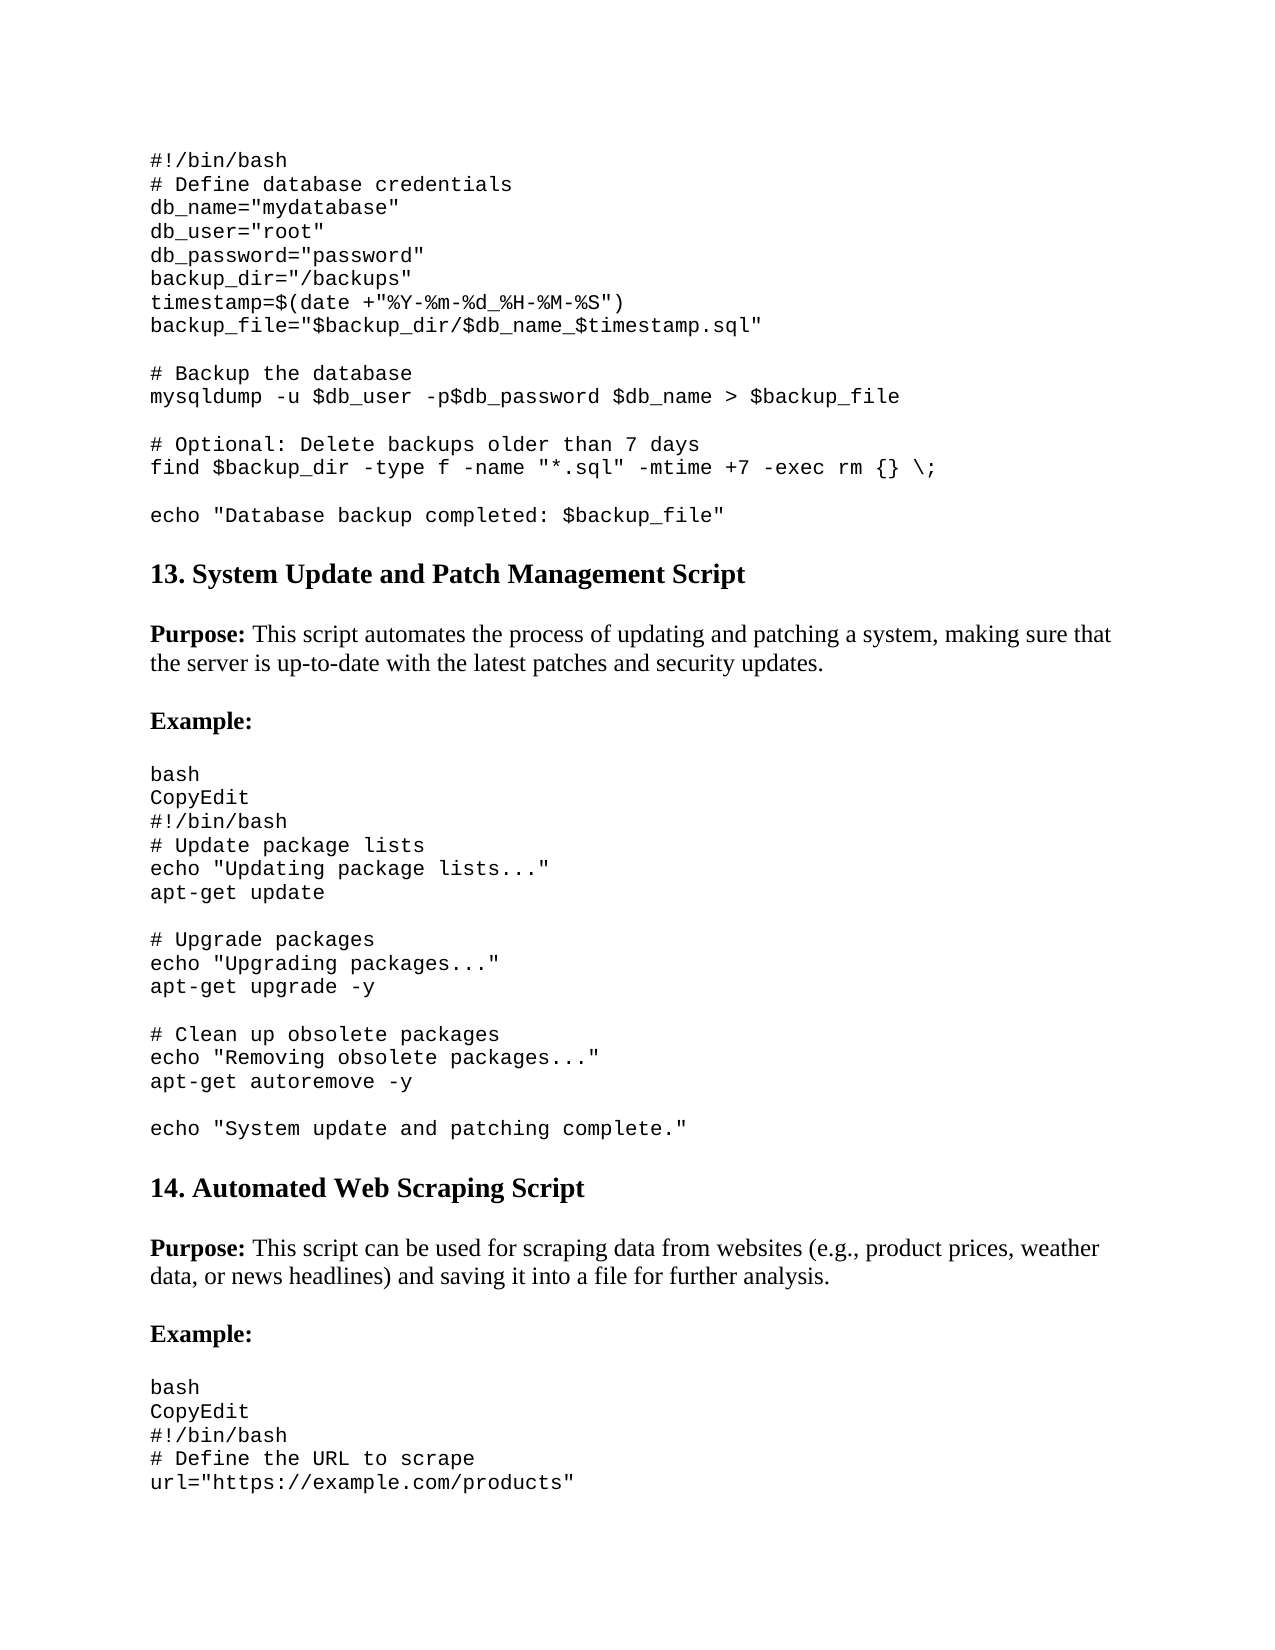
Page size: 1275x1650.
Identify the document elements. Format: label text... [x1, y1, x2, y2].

text 13. System Update and Patch Management Script [150, 557, 1125, 590]
text Example: [150, 706, 1125, 734]
text # Upgrade packages [150, 929, 1125, 953]
text backup_file="$backup_dir/$db_name_$timestamp.sql" [150, 316, 1125, 339]
text #!/bin/bash [150, 150, 1125, 174]
text Example: [150, 1319, 1125, 1348]
text CopyEdit [150, 1401, 1125, 1424]
text # Clean up obsolete packages [150, 1024, 1125, 1047]
text # Backup the database [150, 363, 1125, 386]
text echo "Updating package lists..." [150, 858, 1125, 882]
text # Define the URL to scrape [150, 1448, 1125, 1472]
text # Optional: Delete backups older than 7 days [150, 434, 1125, 457]
text db_user="root" [150, 221, 1125, 244]
text apt-get autoremove -y [150, 1071, 1125, 1095]
text apt-get update [150, 882, 1125, 906]
text timestamp=$(date +"%Y-%m-%d_%H-%M-%S") [150, 292, 1125, 316]
text url="https://example.com/products" [150, 1472, 1125, 1496]
text db_password="password" [150, 244, 1125, 268]
text apt-get upgrade -y [150, 976, 1125, 1000]
text echo "System update and patching complete." [150, 1118, 1125, 1142]
text mysqldump -u $db_user -p$db_password $db_name > $backup_file [150, 386, 1125, 410]
text CopyEdit [150, 787, 1125, 811]
text echo "Database backup completed: $backup_file" [150, 505, 1125, 528]
text db_name="mydatabase" [150, 197, 1125, 221]
text bash [150, 1377, 1125, 1401]
text #!/bin/bash [150, 811, 1125, 834]
text Purpose: This script automates the process of updating and patching a system, making sure that the server is up-to-date with the latest patches and security updates. [150, 619, 1125, 677]
text backup_dir="/backups" [150, 268, 1125, 292]
text # Define database credentials [150, 174, 1125, 197]
text find $backup_dir -type f -name "*.sql" -mtime +7 -exec rm {} \; [150, 457, 1125, 481]
text echo "Removing obsolete packages..." [150, 1047, 1125, 1071]
text echo "Upgrading packages..." [150, 953, 1125, 976]
text # Update package lists [150, 834, 1125, 858]
text bash [150, 764, 1125, 787]
text 14. Automated Web Scraping Script [150, 1171, 1125, 1203]
text #!/bin/bash [150, 1424, 1125, 1448]
text Purpose: This script can be used for scraping data from websites (e.g., product prices, weather data, or news headlines) and saving it into a file for further analysis. [150, 1233, 1125, 1290]
